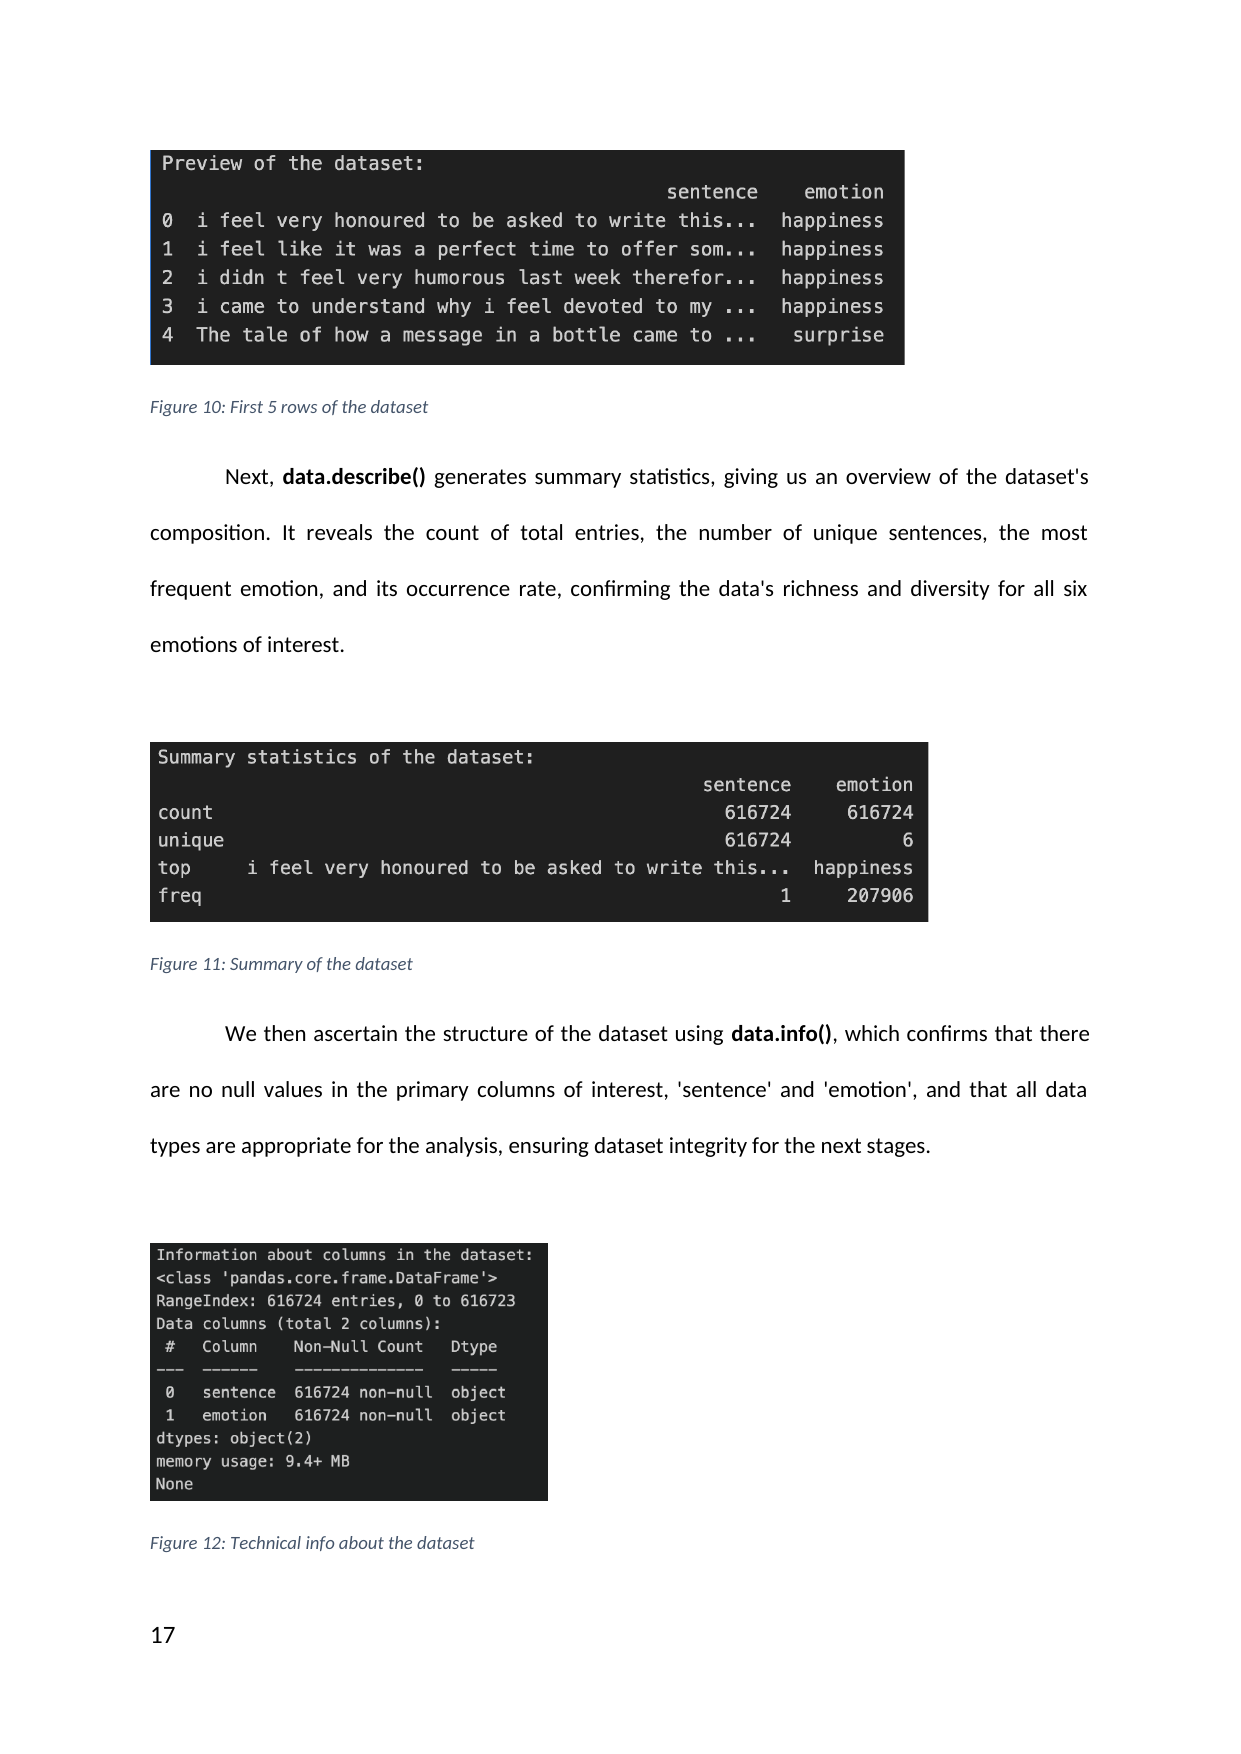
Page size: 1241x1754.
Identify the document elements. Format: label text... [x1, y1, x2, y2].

text Figure 11: Summary of the dataset [150, 952, 1090, 975]
text Next, data.describe() generates summary statistics, giving us an overview of the dataset's composition. It reveals the count of total entries, the number of unique sentences, the most frequent emotion, and its occurrence rate, confirming the data's richness and diversity for all six emotions of interest. [150, 462, 1090, 658]
picture [150, 150, 905, 365]
text We then ascertain the structure of the dataset using data.info(), which confirms that there are no null values in the primary columns of interest, 'sentence' and 'emotion', and that all data types are appropriate for the analysis, ensuring dataset integrity for the next stages. [150, 1019, 1090, 1159]
picture [150, 742, 929, 922]
text Figure 12: Technical info about the dataset [150, 1531, 1090, 1554]
picture [150, 1243, 548, 1501]
text Figure 10: First 5 rows of the dataset [150, 395, 1090, 418]
